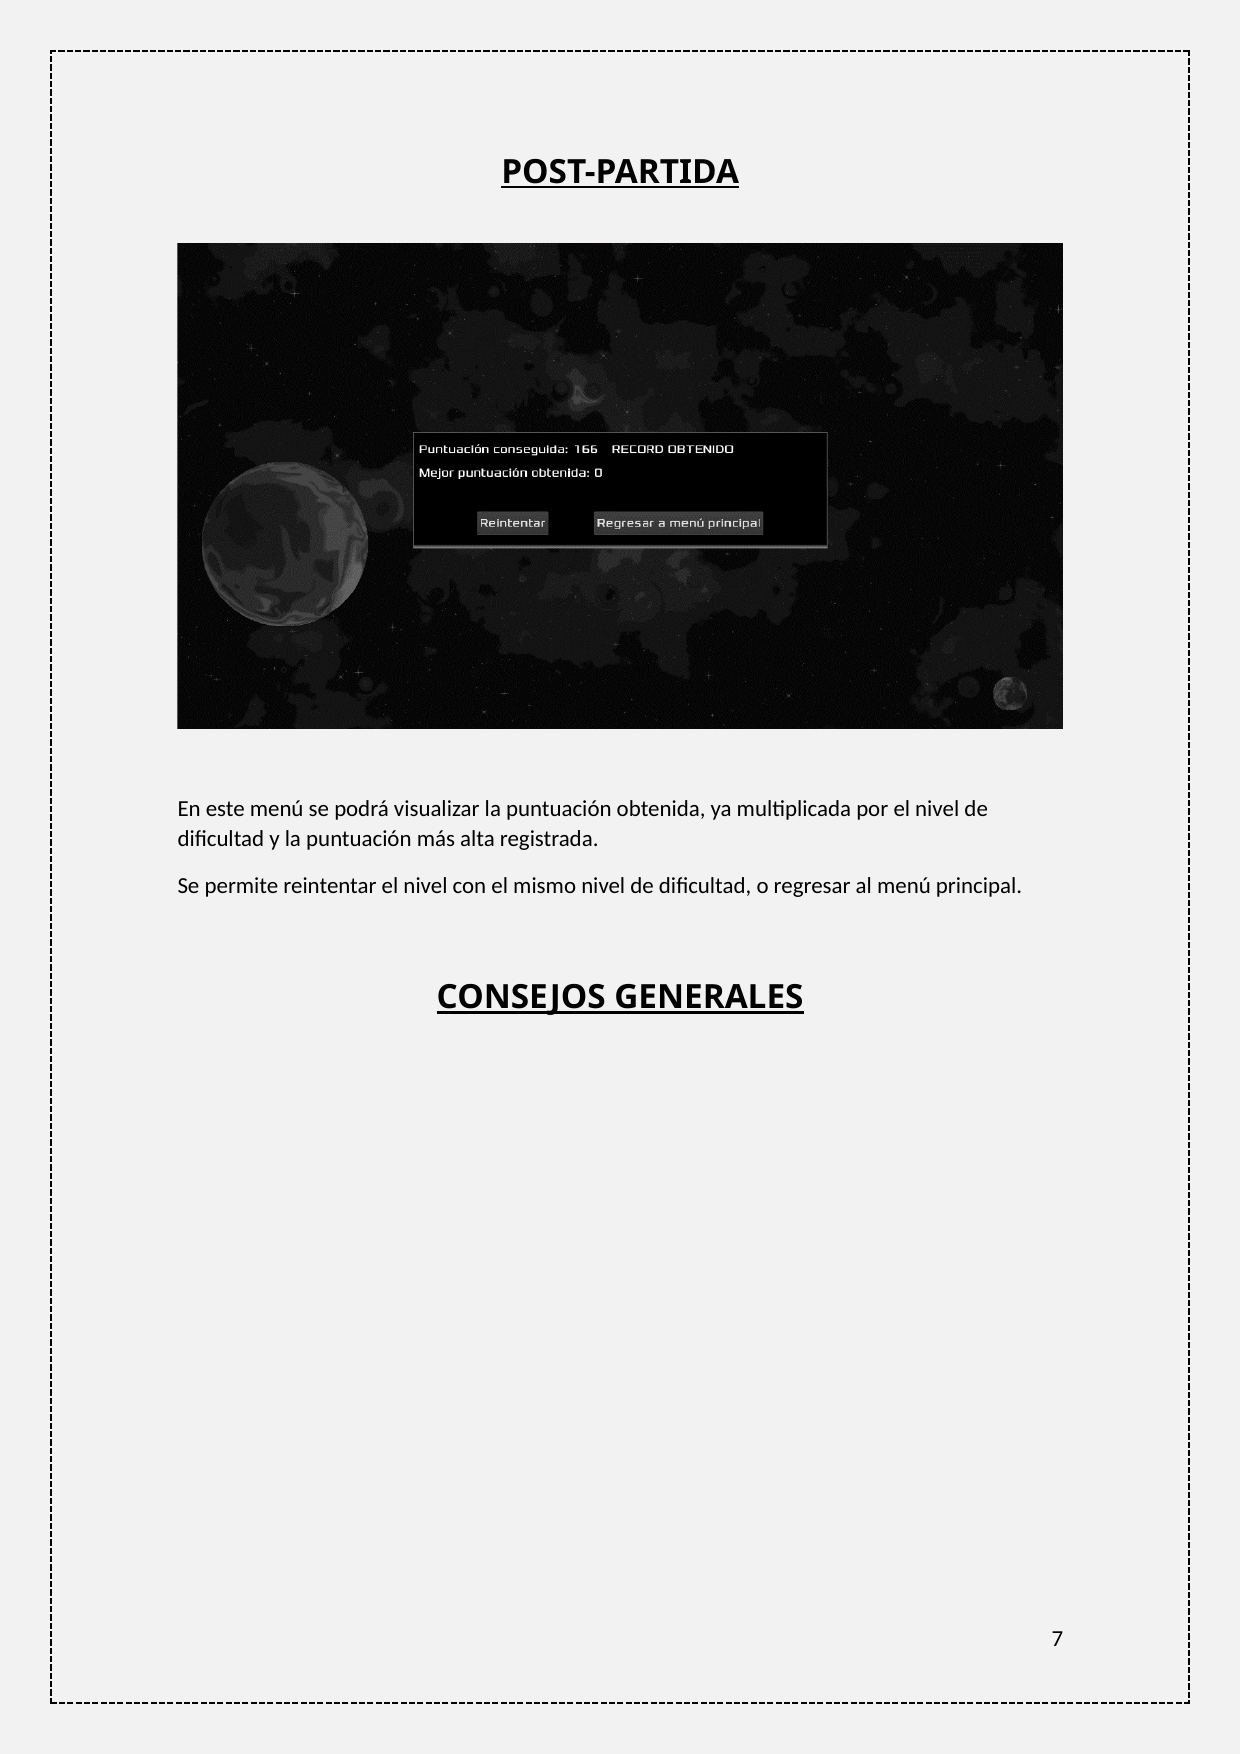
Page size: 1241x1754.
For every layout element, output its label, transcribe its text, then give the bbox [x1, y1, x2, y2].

picture [177, 243, 1063, 729]
text Se permite reintentar el nivel con el mismo nivel de dificultad, o regresar al menú principal. [177, 871, 1063, 899]
subtitle CONSEJOS GENERALES [177, 973, 1063, 1019]
text En este menú se podrá visualizar la puntuación obtenida, ya multiplicada por el nivel de dificultad y la puntuación más alta registrada. [177, 794, 1063, 852]
subtitle POST-PARTIDA [177, 148, 1063, 193]
